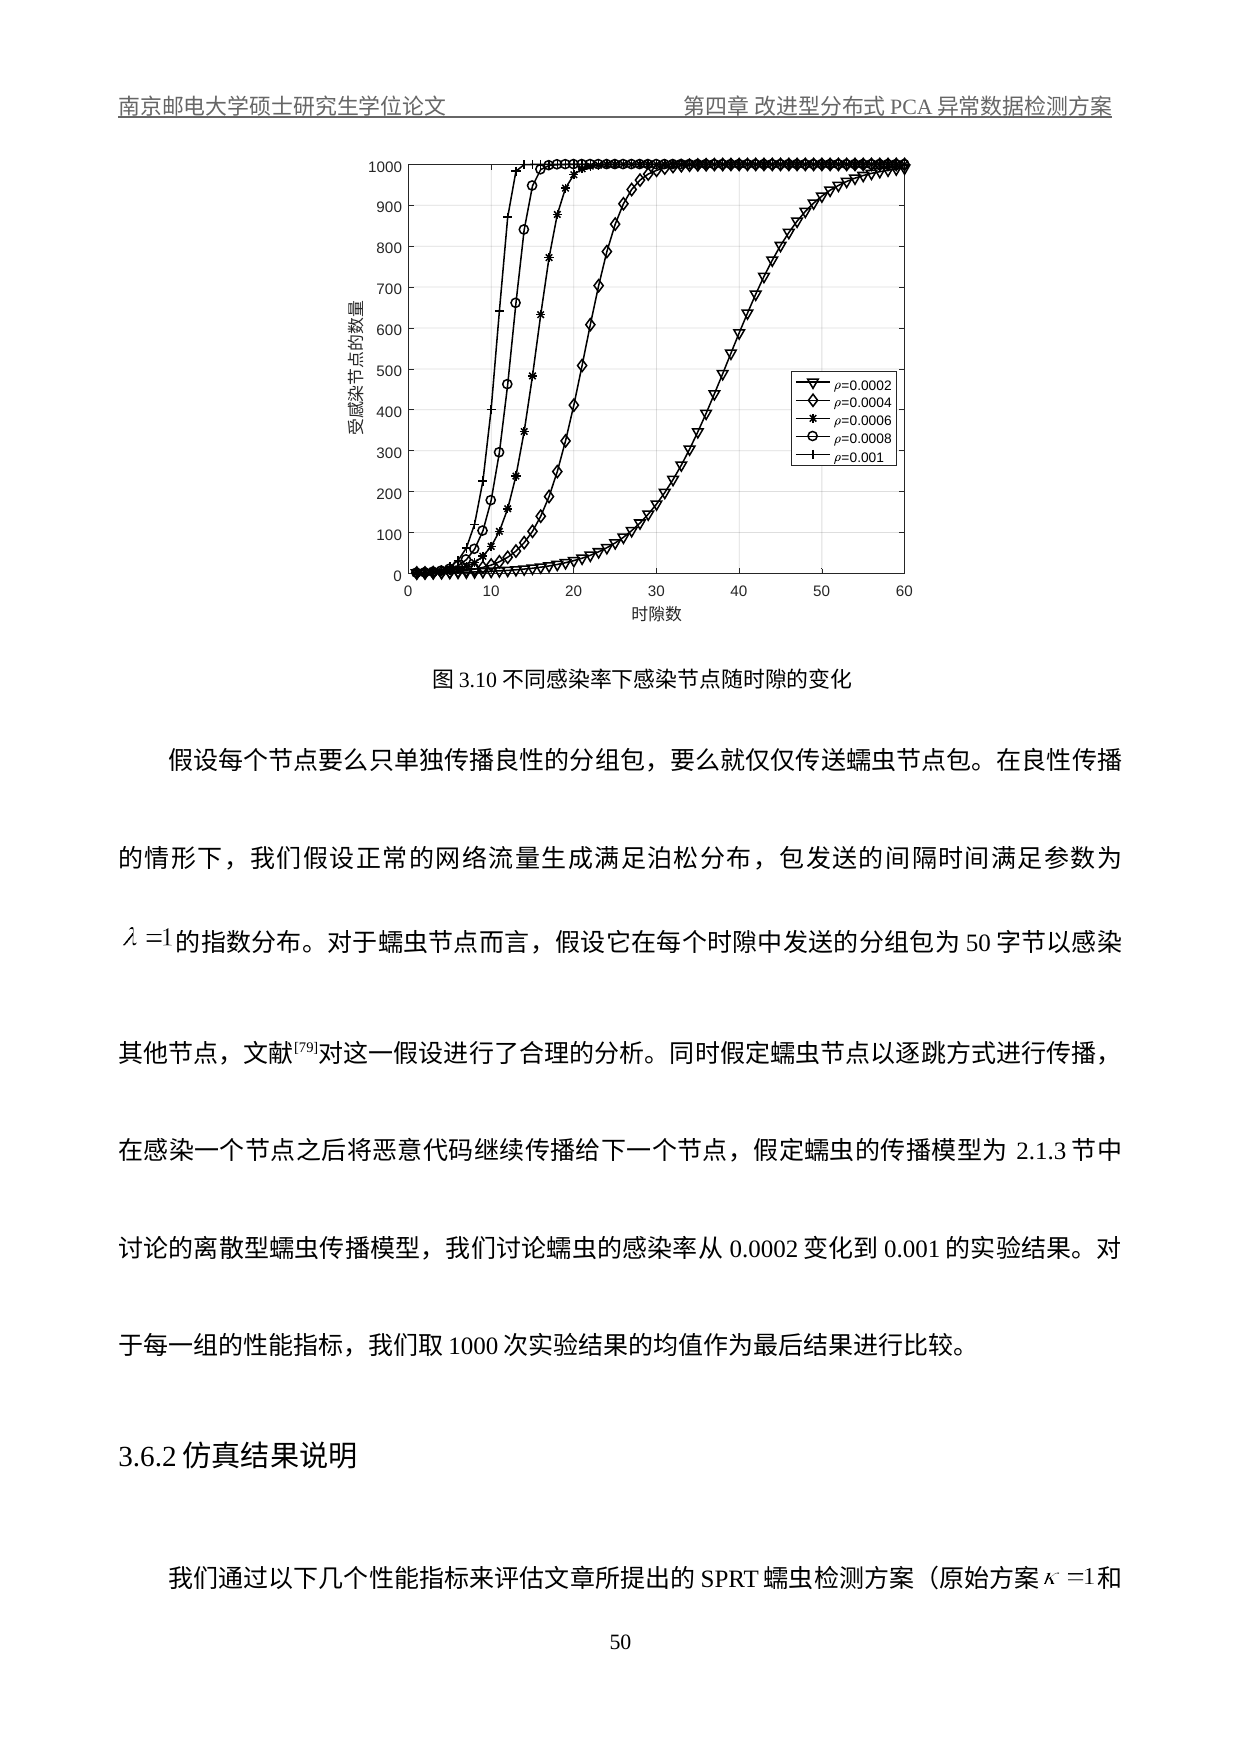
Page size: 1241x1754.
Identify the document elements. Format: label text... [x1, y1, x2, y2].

text 图 3.10 不同感染率下感染节点随时隙的变化 [118, 662, 1122, 694]
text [118, 1544, 1122, 1609]
list 3.6.2仿真结果说明 [118, 1421, 1122, 1486]
text 假设每个节点要么只单独传播良性的分组包，要么就仅仅传送蠕虫节点包。在良性传播的情形下，我们假设正常的网络流量生成满足泊松分布，包发送的间隔时间满足参数为的指数分布。对于蠕虫节点而言，假设它在每个时隙中发送的分组包为50字节以感染其他节点，文献[79]对这一假设进行了合理的分析。同时假定蠕虫节点以逐跳方式进行传播，在感染一个节点之后将恶意代码继续传播给下一个节点，假定蠕虫的传播模型为2.1.3节中讨论的离散型蠕虫传播模型，我们讨论蠕虫的感染率从0.0002变化到0.001的实验结果。对于每一组的性能指标，我们取1000次实验结果的均值作为最后结果进行比较。 [118, 726, 1122, 1376]
